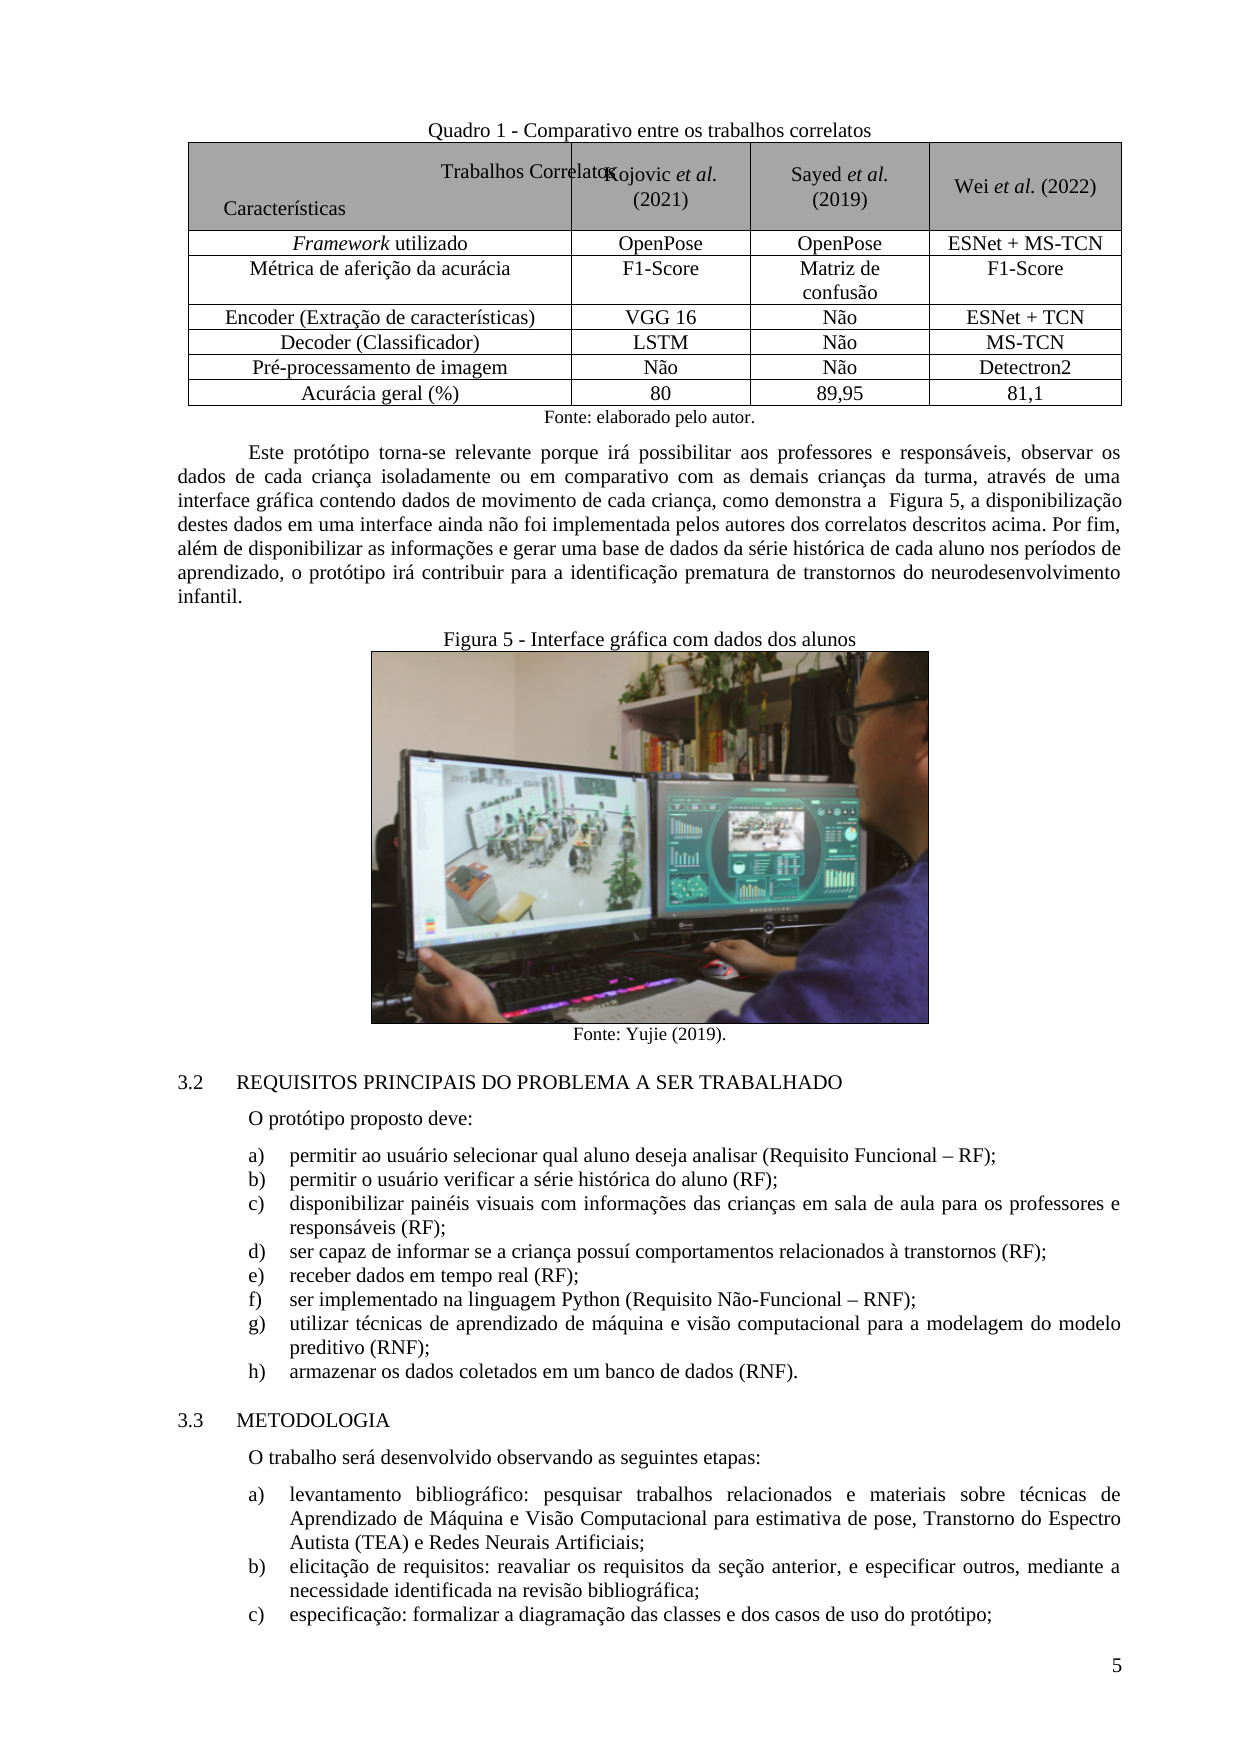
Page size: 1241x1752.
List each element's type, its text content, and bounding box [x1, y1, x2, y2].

text Fonte: Yujie (2019). [177, 1023, 1122, 1045]
list especificação: formalizar a diagramação das classes e dos casos de uso do protótipo; [248, 1602, 1122, 1626]
table_cell OpenPose [572, 231, 750, 255]
text O protótipo proposto deve: [177, 1106, 1122, 1130]
table_cell OpenPose [751, 231, 929, 255]
table_cell LSTM [572, 330, 750, 354]
table_header Wei et al. (2022) [930, 143, 1121, 230]
table_header [189, 143, 571, 230]
table_cell 89,95 [751, 380, 929, 404]
table_cell VGG 16 [572, 305, 750, 329]
table_cell F1-Score [930, 256, 1121, 304]
list permitir ao usuário selecionar qual aluno deseja analisar (Requisito Funcional – RF); [248, 1143, 1122, 1167]
table_cell Não [572, 355, 750, 379]
table_cell F1-Score [572, 256, 750, 304]
text permitir o usuário verificar a série histórica do aluno (RF); [248, 1167, 1122, 1191]
table_cell Métrica de aferição da acurácia [189, 256, 571, 304]
table_cell Detectron2 [930, 355, 1121, 379]
table_cell ESNet + TCN [930, 305, 1121, 329]
list elicitação de requisitos: reavaliar os requisitos da seção anterior, e especificar outros, mediante a necessidade identificada na revisão bibliográfica; [248, 1554, 1122, 1602]
text Fonte: elaborado pelo autor. [177, 406, 1122, 427]
table_cell Framework utilizado [189, 231, 571, 255]
list levantamento bibliográfico: pesquisar trabalhos relacionados e materiais sobre técnicas de Aprendizado de Máquina e Visão Computacional para estimativa de pose, Transtorno do Espectro Autista (TEA) e Redes Neurais Artificiais; [248, 1482, 1122, 1554]
text ser capaz de informar se a criança possuí comportamentos relacionados à transtornos (RF); [248, 1239, 1122, 1263]
table_cell Não [751, 330, 929, 354]
text ser implementado na linguagem Python (Requisito Não-Funcional – RNF); [248, 1287, 1122, 1311]
table_header Sayed et al. (2019) [751, 143, 929, 230]
table_cell Encoder (Extração de características) [189, 305, 571, 329]
text armazenar os dados coletados em um banco de dados (RNF). [248, 1359, 1122, 1383]
table_cell Pré-processamento de imagem [189, 355, 571, 379]
table_cell 80 [572, 380, 750, 404]
text O trabalho será desenvolvido observando as seguintes etapas: [177, 1445, 1122, 1469]
subtitle METODOLOGIA [177, 1408, 1122, 1432]
picture [372, 652, 928, 1023]
text receber dados em tempo real (RF); [248, 1263, 1122, 1287]
table_cell Não [751, 305, 929, 329]
table_cell Decoder (Classificador) [189, 330, 571, 354]
table_cell Acurácia geral (%) [189, 380, 571, 404]
table_cell MS-TCN [930, 330, 1121, 354]
subtitle REQUISITOS PRINCIPAIS DO PROBLEMA A SER TRABALHADO [177, 1070, 1122, 1094]
text disponibilizar painéis visuais com informações das crianças em sala de aula para os professores e responsáveis (RF); [248, 1191, 1122, 1239]
text utilizar técnicas de aprendizado de máquina e visão computacional para a modelagem do modelo preditivo (RNF); [248, 1311, 1122, 1359]
table_cell ESNet + MS-TCN [930, 231, 1121, 255]
table_cell Matriz de confusão [751, 256, 929, 304]
text Este protótipo torna-se relevante porque irá possibilitar aos professores e responsáveis, observar os dados de cada criança isoladamente ou em comparativo com as demais crianças da turma, através de uma interface gráfica contendo dados de movimento de cada criança, como demonstra a Figura 5, a disponibilização destes dados em uma interface ainda não foi implementada pelos autores dos correlatos descritos acima. Por fim, além de disponibilizar as informações e gerar uma base de dados da série histórica de cada aluno nos períodos de aprendizado, o protótipo irá contribuir para a identificação prematura de transtornos do neurodesenvolvimento infantil. [177, 439, 1122, 608]
table_header Kojovic et al. (2021) [572, 143, 750, 230]
table_cell Não [751, 355, 929, 379]
table_cell 81,1 [930, 380, 1121, 404]
